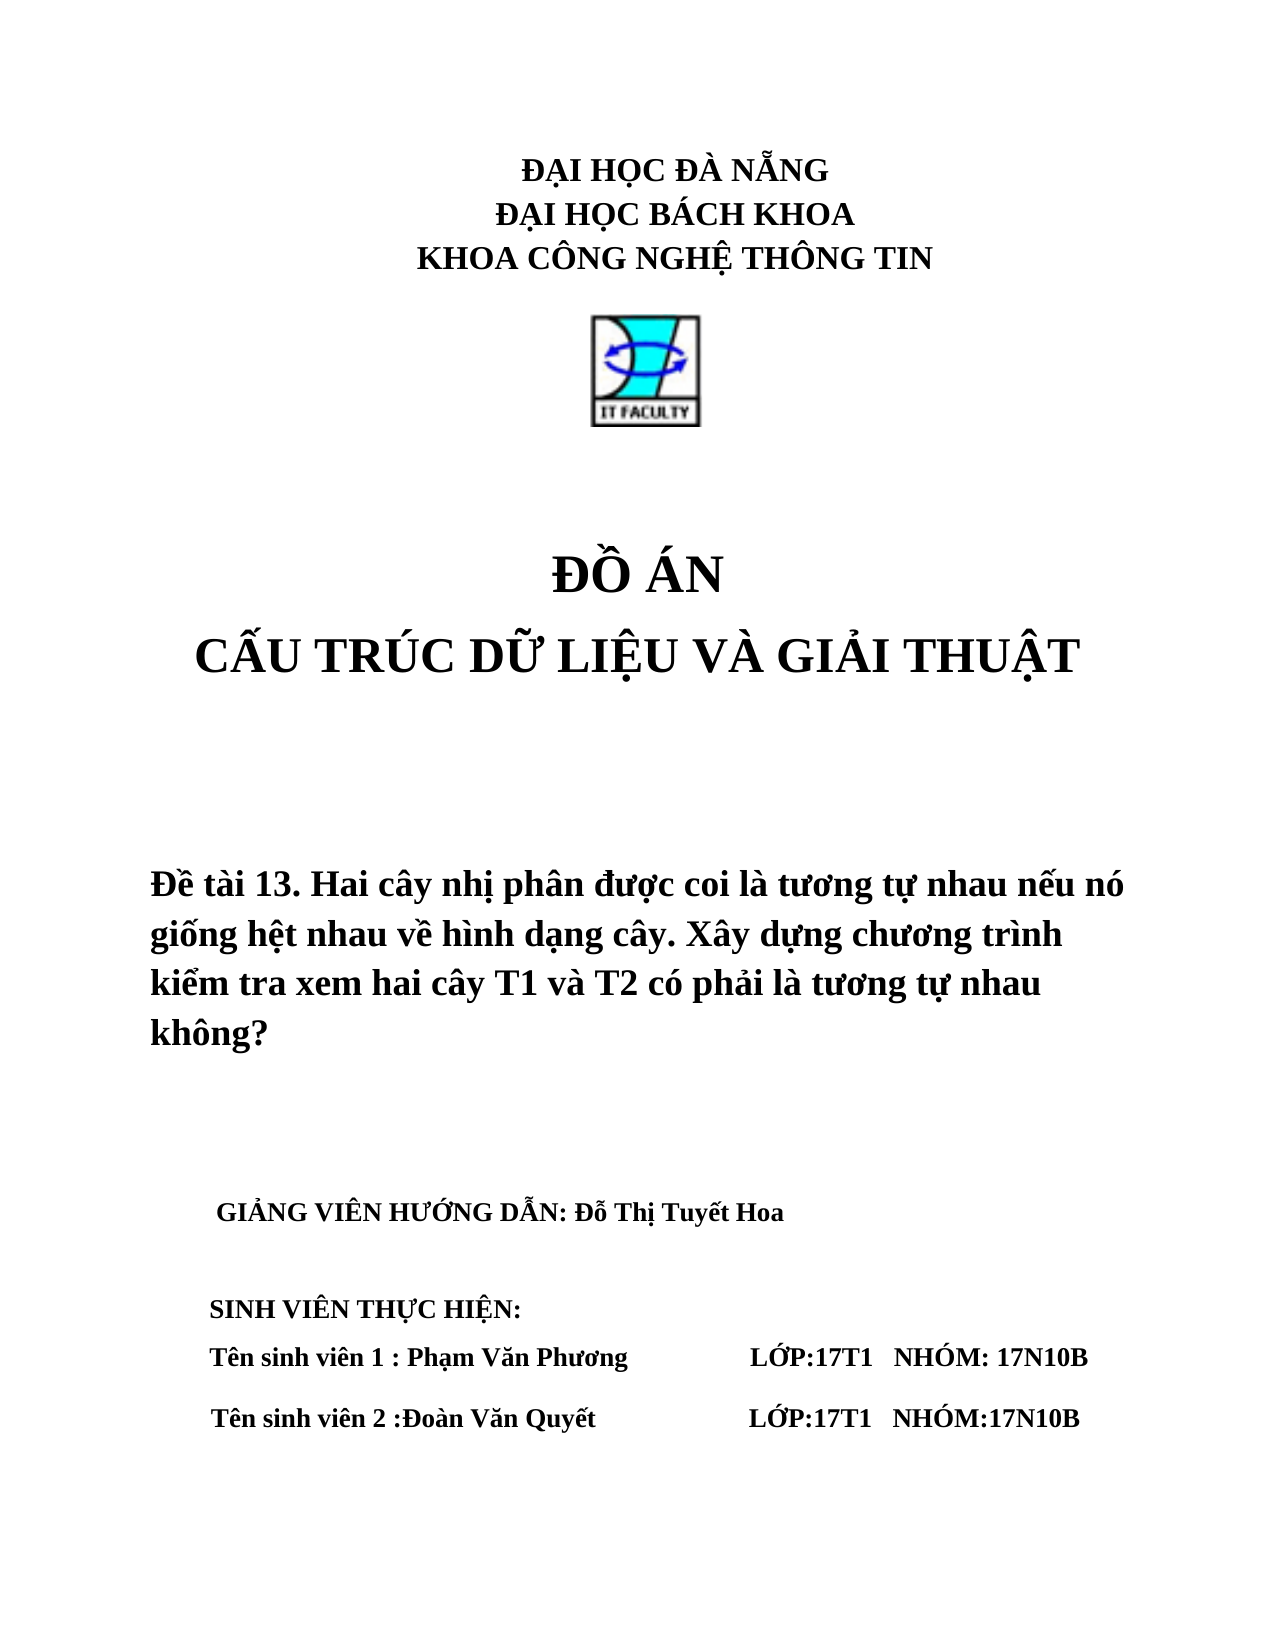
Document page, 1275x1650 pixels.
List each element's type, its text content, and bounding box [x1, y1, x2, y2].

text SINH VIÊN THỰC HIỆN: [150, 1293, 1125, 1324]
picture [589, 314, 703, 427]
text ĐỒ ÁN [150, 542, 1125, 604]
text KHOA CÔNG NGHỆ THÔNG TIN [150, 238, 1125, 276]
text GIẢNG VIÊN HƯỚNG DẪN: Đỗ Thị Tuyết Hoa [150, 1196, 1125, 1228]
text ĐẠI HỌC BÁCH KHOA [150, 194, 1125, 232]
text CẤU TRÚC DỮ LIỆU VÀ GIẢI THUẬT [150, 626, 1125, 683]
text ĐẠI HỌC ĐÀ NẴNG [150, 150, 1125, 188]
text Tên sinh viên 2 :Đoàn Văn Quyết LỚP:17T1 NHÓM:17N10B [150, 1402, 1125, 1433]
text Đề tài 13. Hai cây nhị phân được coi là tương tự nhau nếu nó giống hệt nhau về hình dạng cây. Xây dựng chương trình kiểm tra xem hai cây T1 và T2 có phải là tương tự nhau không? [150, 861, 1125, 1053]
text Tên sinh viên 1 : Phạm Văn Phương LỚP:17T1 NHÓM: 17N10B [150, 1341, 1125, 1372]
